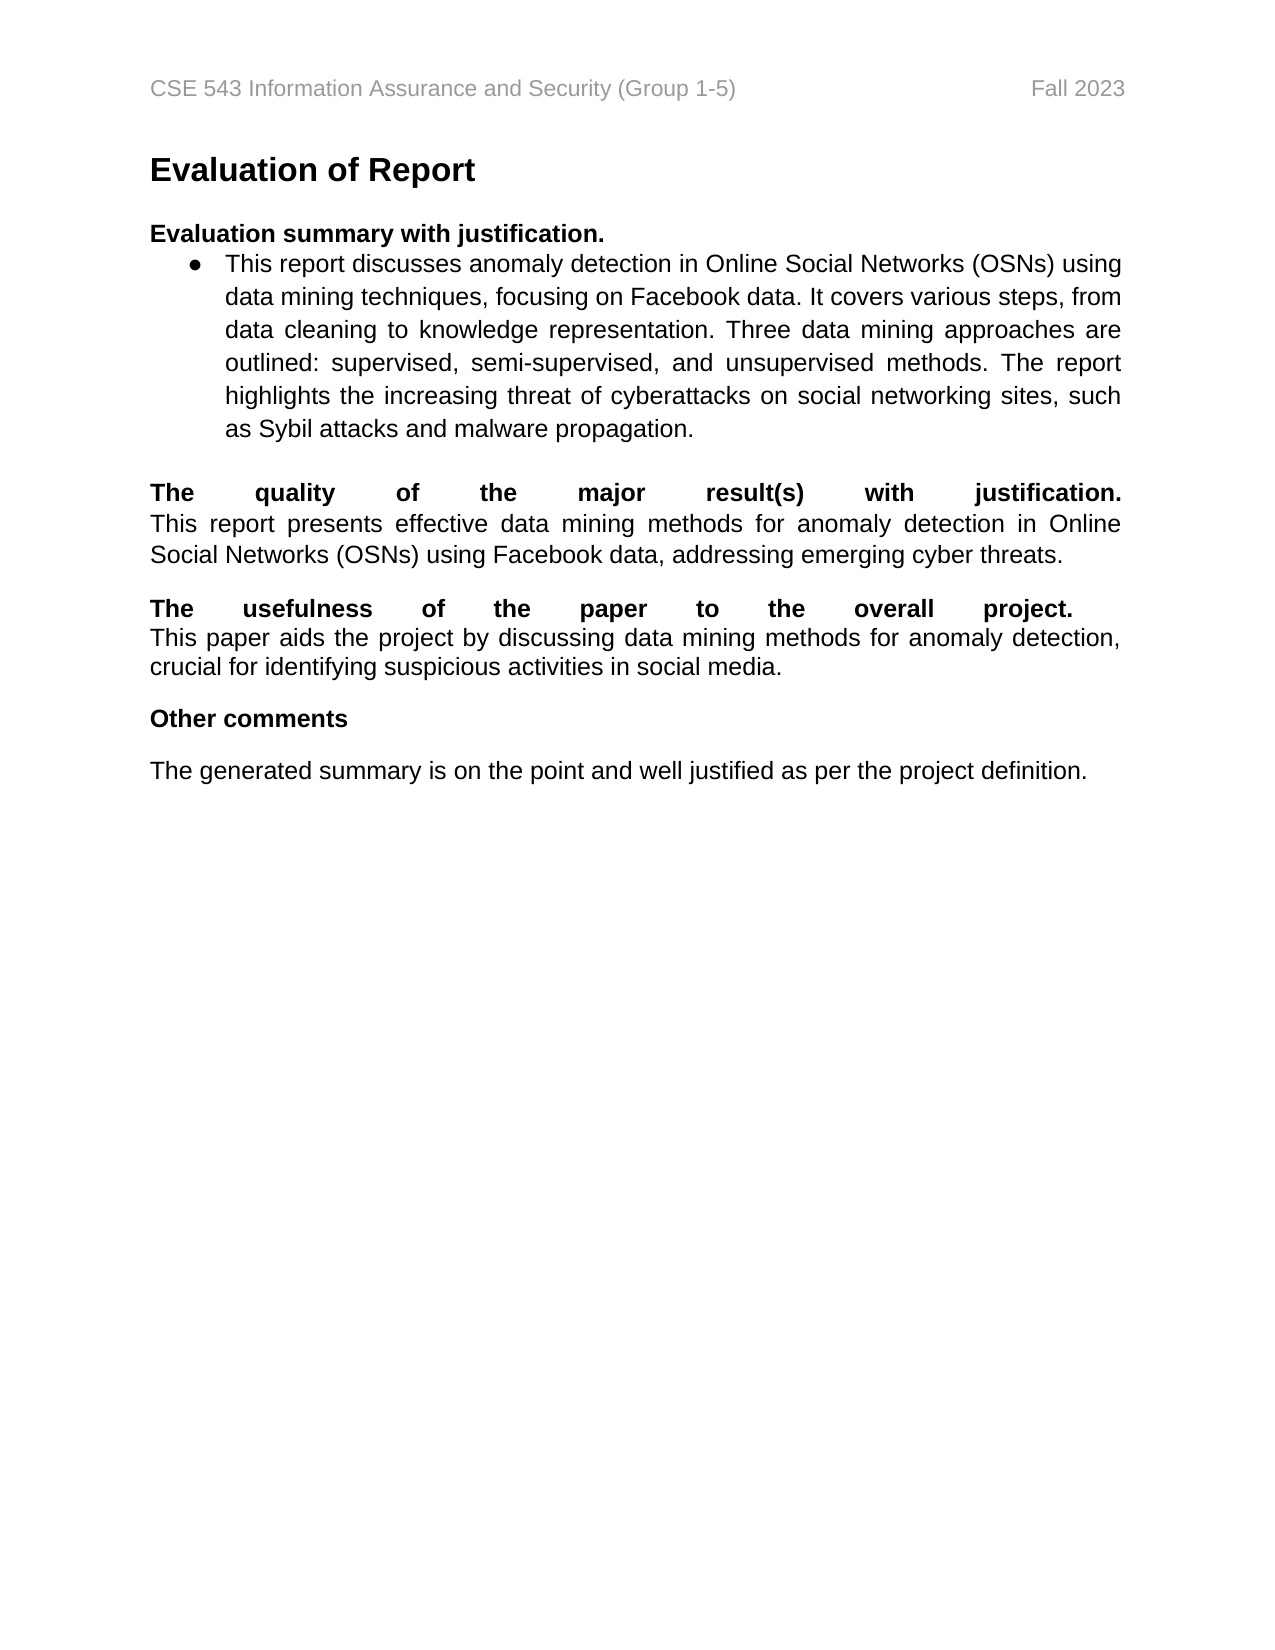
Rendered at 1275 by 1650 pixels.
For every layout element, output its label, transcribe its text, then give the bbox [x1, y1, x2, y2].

text The generated summary is on the point and well justified as per the project definition. [149, 756, 1123, 785]
text Evaluation of Report [149, 150, 1123, 188]
text The usefulness of the paper to the overall project. This paper aids the project by discussing data mining methods for anomaly detection, crucial for identifying suspicious activities in social media. [149, 594, 1123, 680]
text Evaluation summary with justification. [149, 219, 1123, 248]
text Other comments [149, 704, 1123, 732]
list This report discusses anomaly detection in Online Social Networks (OSNs) using data mining techniques, focusing on Facebook data. It covers various steps, from data cleaning to knowledge representation. Three data mining approaches are outlined: supervised, semi-supervised, and unsupervised methods. The report highlights the increasing threat of cyberattacks on social networking sites, such as Sybil attacks and malware propagation. [187, 249, 1123, 443]
text The quality of the major result(s) with justification. This report presents effective data mining methods for anomaly detection in Online Social Networks (OSNs) using Facebook data, addressing emerging cyber threats. [150, 447, 1123, 569]
